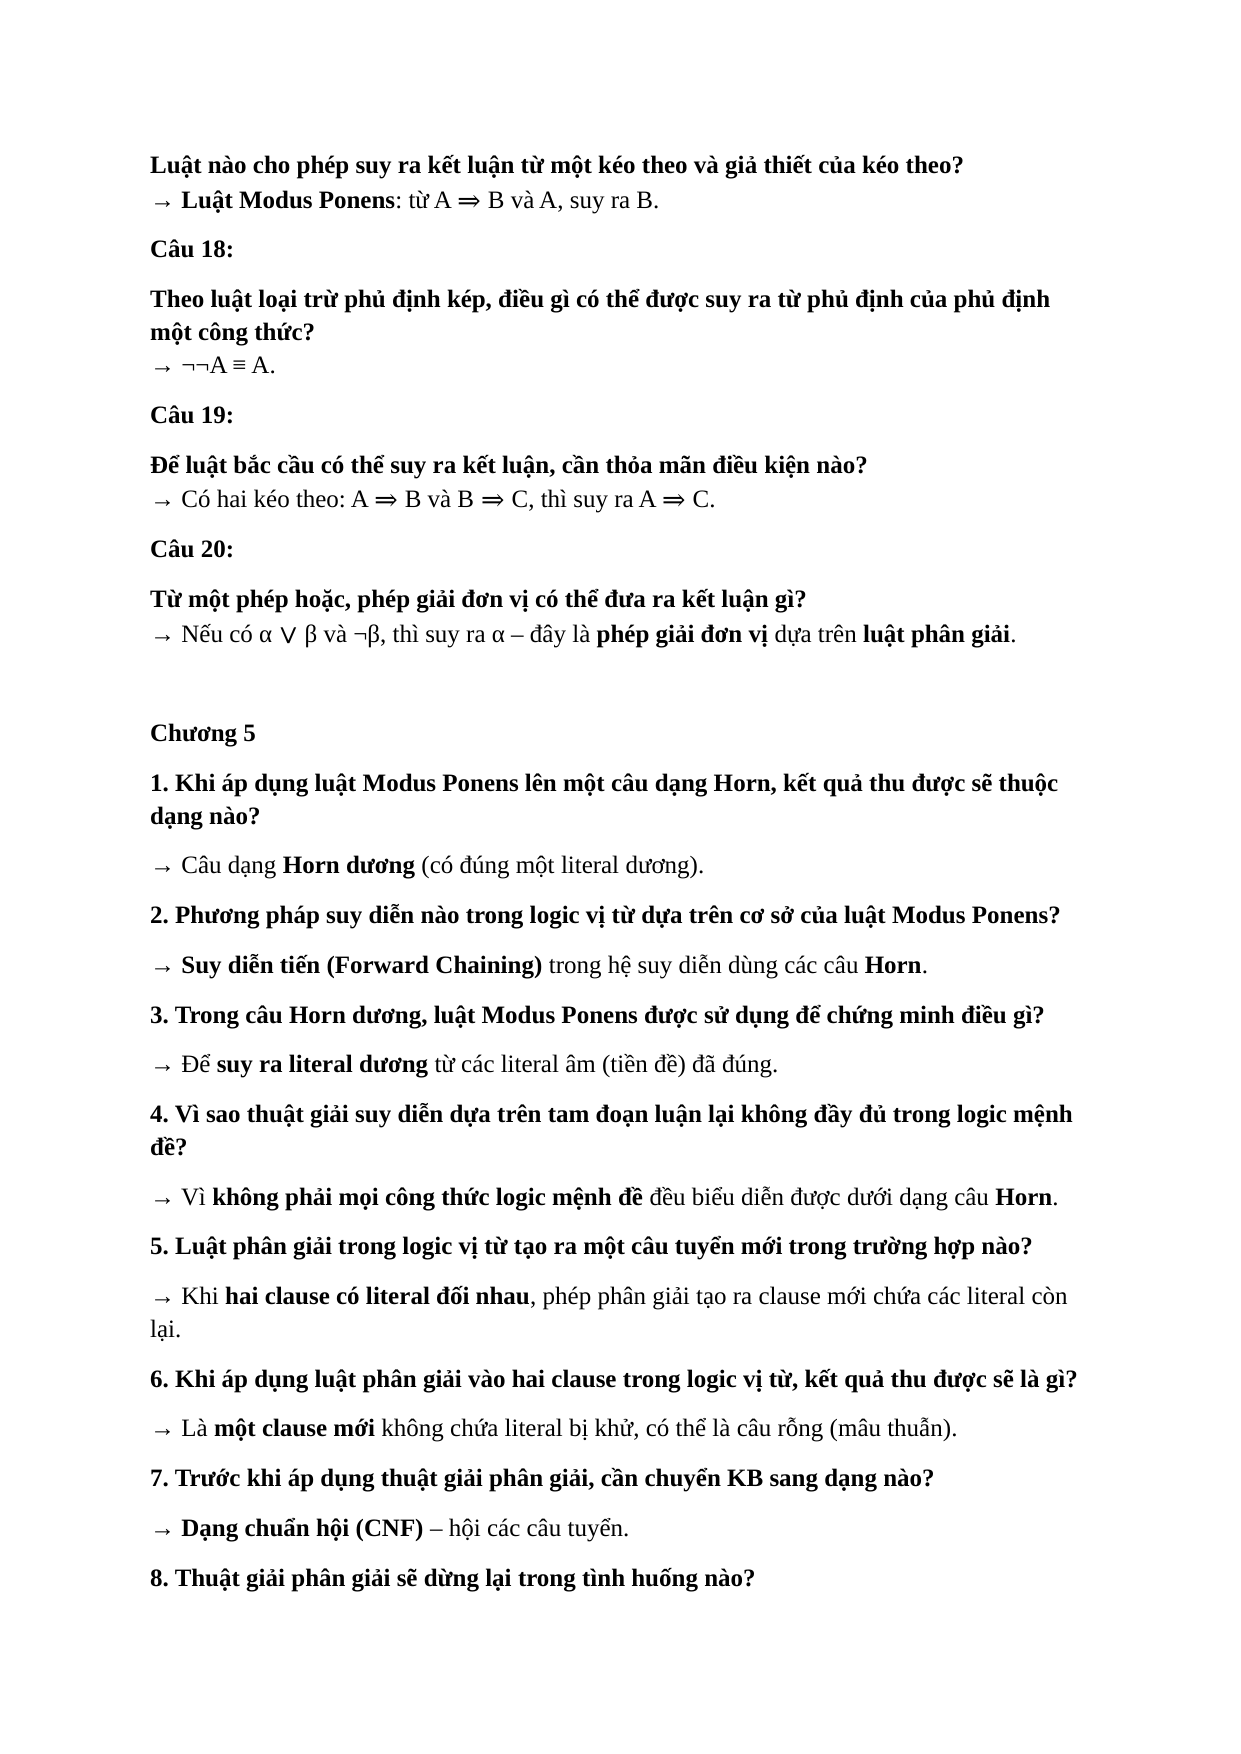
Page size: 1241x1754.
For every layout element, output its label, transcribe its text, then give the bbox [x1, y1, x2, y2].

text → Là một clause mới không chứa literal bị khử, có thể là câu rỗng (mâu thuẫn). [150, 1413, 1090, 1442]
text Từ một phép hoặc, phép giải đơn vị có thể đưa ra kết luận gì? → Nếu có α ∨ β và ¬β, thì suy ra α – đây là phép giải đơn vị dựa trên luật phân giải. [150, 584, 1090, 647]
text 5. Luật phân giải trong logic vị từ tạo ra một câu tuyển mới trong trường hợp nào? [150, 1231, 1090, 1260]
text → Để suy ra literal dương từ các literal âm (tiền đề) đã đúng. [150, 1049, 1090, 1078]
text Câu 18: [150, 234, 1090, 263]
text Câu 19: [150, 400, 1090, 429]
text → Suy diễn tiến (Forward Chaining) trong hệ suy diễn dùng các câu Horn. [150, 950, 1090, 979]
text → Vì không phải mọi công thức logic mệnh đề đều biểu diễn được dưới dạng câu Horn. [150, 1182, 1090, 1211]
text 7. Trước khi áp dụng thuật giải phân giải, cần chuyển KB sang dạng nào? [150, 1463, 1090, 1492]
text 3. Trong câu Horn dương, luật Modus Ponens được sử dụng để chứng minh điều gì? [150, 1000, 1090, 1028]
text 4. Vì sao thuật giải suy diễn dựa trên tam đoạn luận lại không đầy đủ trong logic mệnh đề? [150, 1099, 1090, 1161]
text Chương 5 [150, 718, 1090, 747]
text → Câu dạng Horn dương (có đúng một literal dương). [150, 851, 1090, 879]
text 6. Khi áp dụng luật phân giải vào hai clause trong logic vị từ, kết quả thu được sẽ là gì? [150, 1364, 1090, 1393]
text 1. Khi áp dụng luật Modus Ponens lên một câu dạng Horn, kết quả thu được sẽ thuộc dạng nào? [150, 768, 1090, 830]
text → Khi hai clause có literal đối nhau, phép phân giải tạo ra clause mới chứa các literal còn lại. [150, 1281, 1090, 1343]
text Để luật bắc cầu có thể suy ra kết luận, cần thỏa mãn điều kiện nào? → Có hai kéo theo: A ⇒ B và B ⇒ C, thì suy ra A ⇒ C. [150, 450, 1090, 513]
text Luật nào cho phép suy ra kết luận từ một kéo theo và giả thiết của kéo theo? → Luật Modus Ponens: từ A ⇒ B và A, suy ra B. [150, 150, 1090, 213]
text 2. Phương pháp suy diễn nào trong logic vị từ dựa trên cơ sở của luật Modus Ponens? [150, 900, 1090, 929]
text Theo luật loại trừ phủ định kép, điều gì có thể được suy ra từ phủ định của phủ định một công thức? → ¬¬A ≡ A. [150, 284, 1090, 379]
text → Dạng chuẩn hội (CNF) – hội các câu tuyển. [150, 1513, 1090, 1542]
text 8. Thuật giải phân giải sẽ dừng lại trong tình huống nào? [150, 1563, 1090, 1591]
text Câu 20: [150, 534, 1090, 563]
